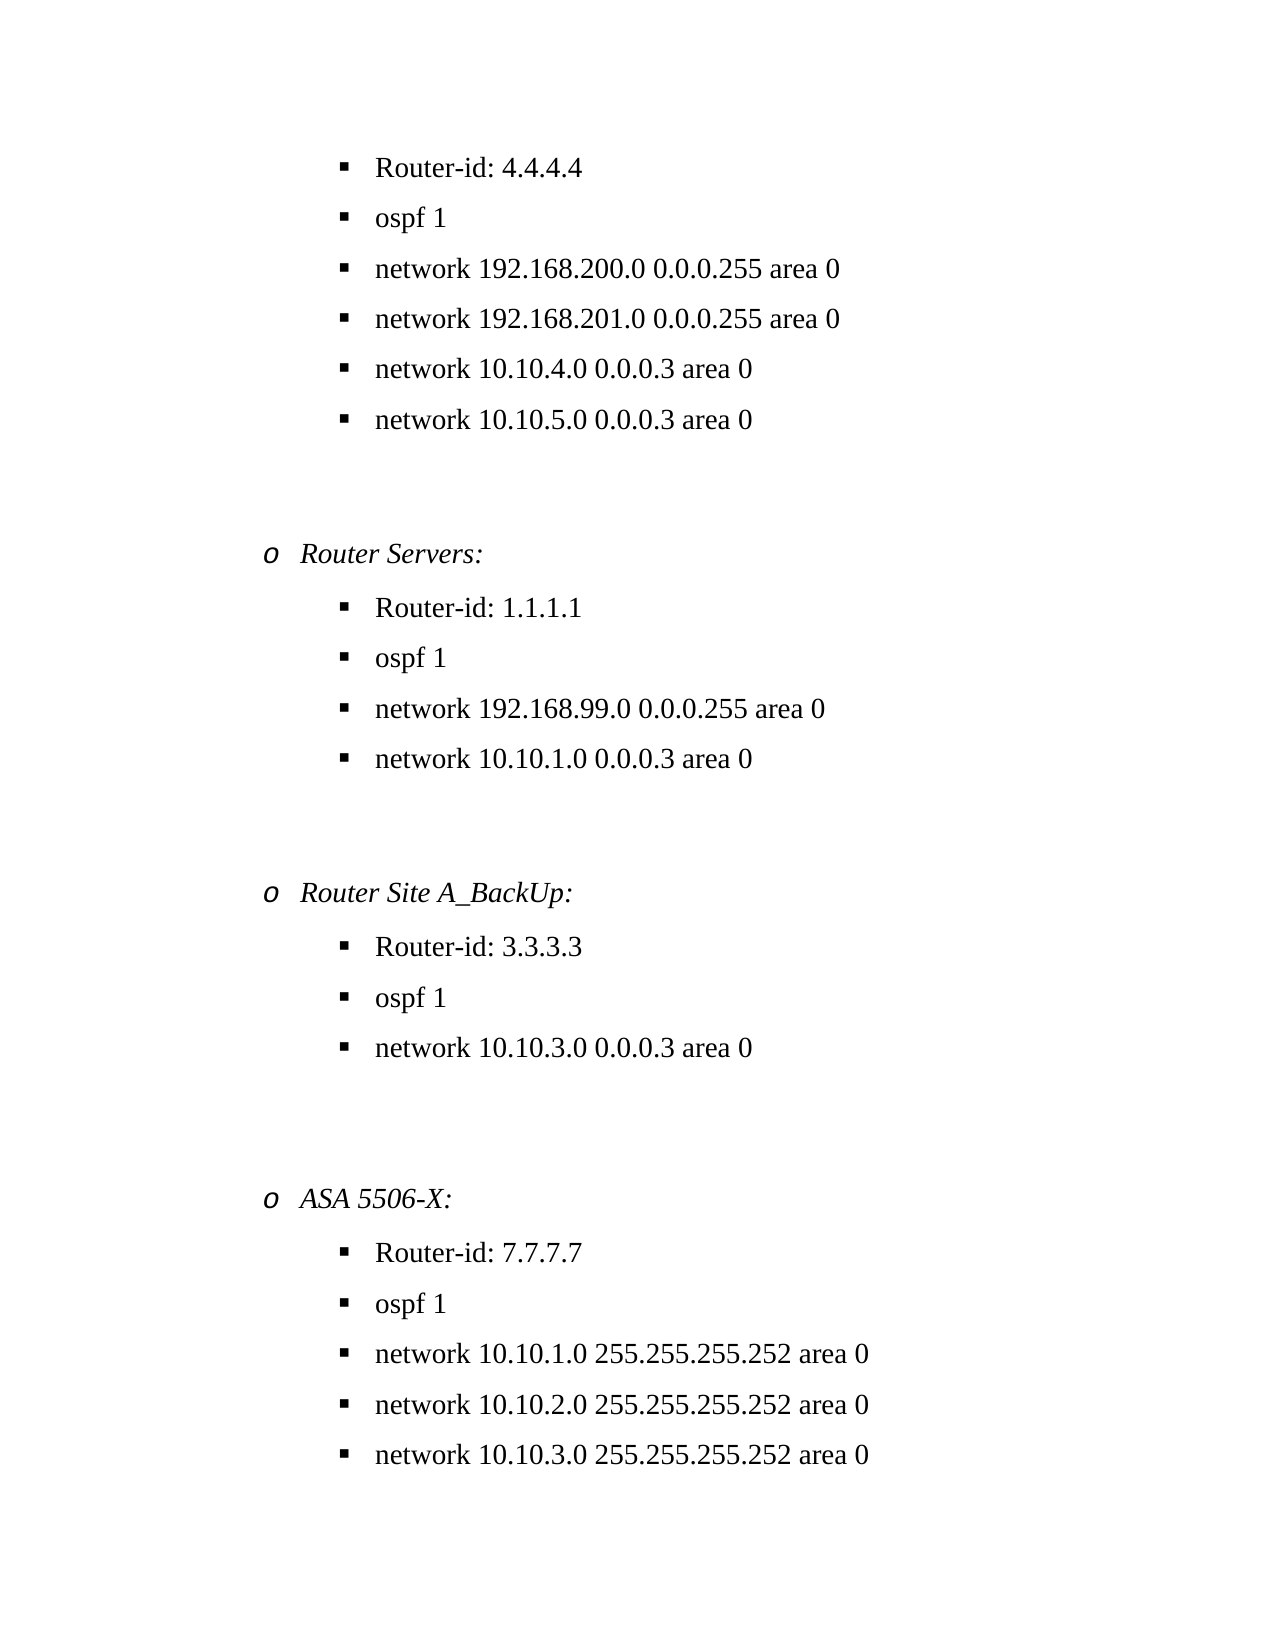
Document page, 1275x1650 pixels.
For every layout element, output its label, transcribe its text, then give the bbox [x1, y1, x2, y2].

list Router-id: 7.7.7.7 [337, 1236, 1125, 1269]
list network 10.10.2.0 255.255.255.252 area 0 [337, 1387, 1125, 1420]
list Router Servers: [262, 536, 1125, 572]
list ospf 1 [337, 200, 1125, 234]
list Router-id: 3.3.3.3 [337, 929, 1125, 963]
list ASA 5506-X: [262, 1181, 1125, 1217]
list ospf 1 [337, 641, 1125, 674]
list network 10.10.3.0 0.0.0.3 area 0 [337, 1030, 1125, 1064]
list network 10.10.4.0 0.0.0.3 area 0 [337, 352, 1125, 385]
list network 192.168.99.0 0.0.0.255 area 0 [337, 691, 1125, 725]
list network 10.10.1.0 0.0.0.3 area 0 [337, 741, 1125, 775]
list Router-id: 4.4.4.4 [337, 150, 1125, 184]
list network 10.10.1.0 255.255.255.252 area 0 [337, 1336, 1125, 1370]
list network 192.168.200.0 0.0.0.255 area 0 [337, 251, 1125, 284]
list network 192.168.201.0 0.0.0.255 area 0 [337, 301, 1125, 335]
list ospf 1 [337, 980, 1125, 1014]
list network 10.10.5.0 0.0.0.3 area 0 [337, 402, 1125, 436]
list network 10.10.3.0 255.255.255.252 area 0 [337, 1437, 1125, 1471]
list Router-id: 1.1.1.1 [337, 590, 1125, 624]
list Router Site A_BackUp: [262, 876, 1125, 912]
list ospf 1 [337, 1286, 1125, 1319]
